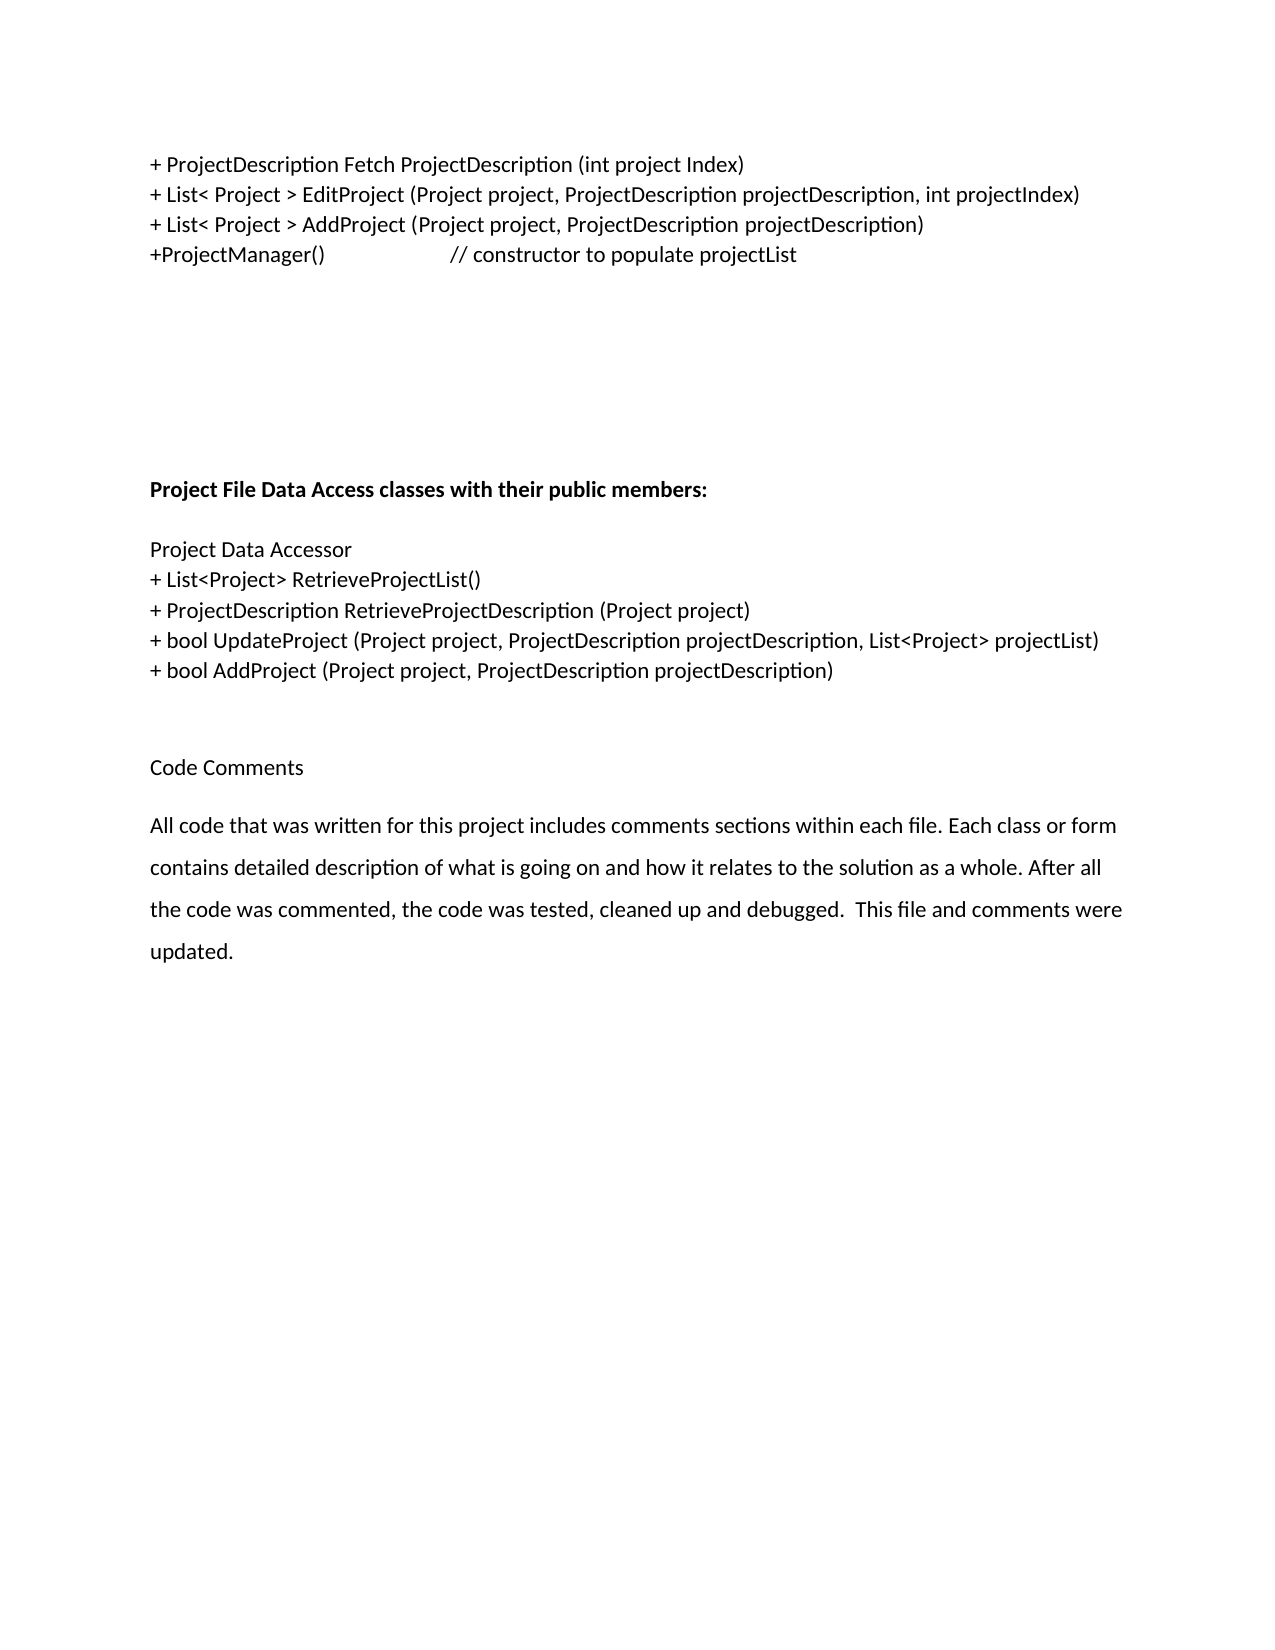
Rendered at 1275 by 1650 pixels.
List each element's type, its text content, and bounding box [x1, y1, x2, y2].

text Code Comments [150, 753, 1125, 781]
text Project File Data Access classes with their public members: Project Data Accessor + List<Project> RetrieveProjectList() + ProjectDescription RetrieveProjectDescription (Project project) + bool UpdateProject (Project project, ProjectDescription projectDescription, List<Project> projectList) + bool AddProject (Project project, ProjectDescription projectDescription) [150, 475, 1125, 684]
text All code that was written for this project includes comments sections within each file. Each class or form contains detailed description of what is going on and how it relates to the solution as a whole. After all the code was commented, the code was tested, cleaned up and debugged. This file and comments were updated. [150, 811, 1125, 965]
